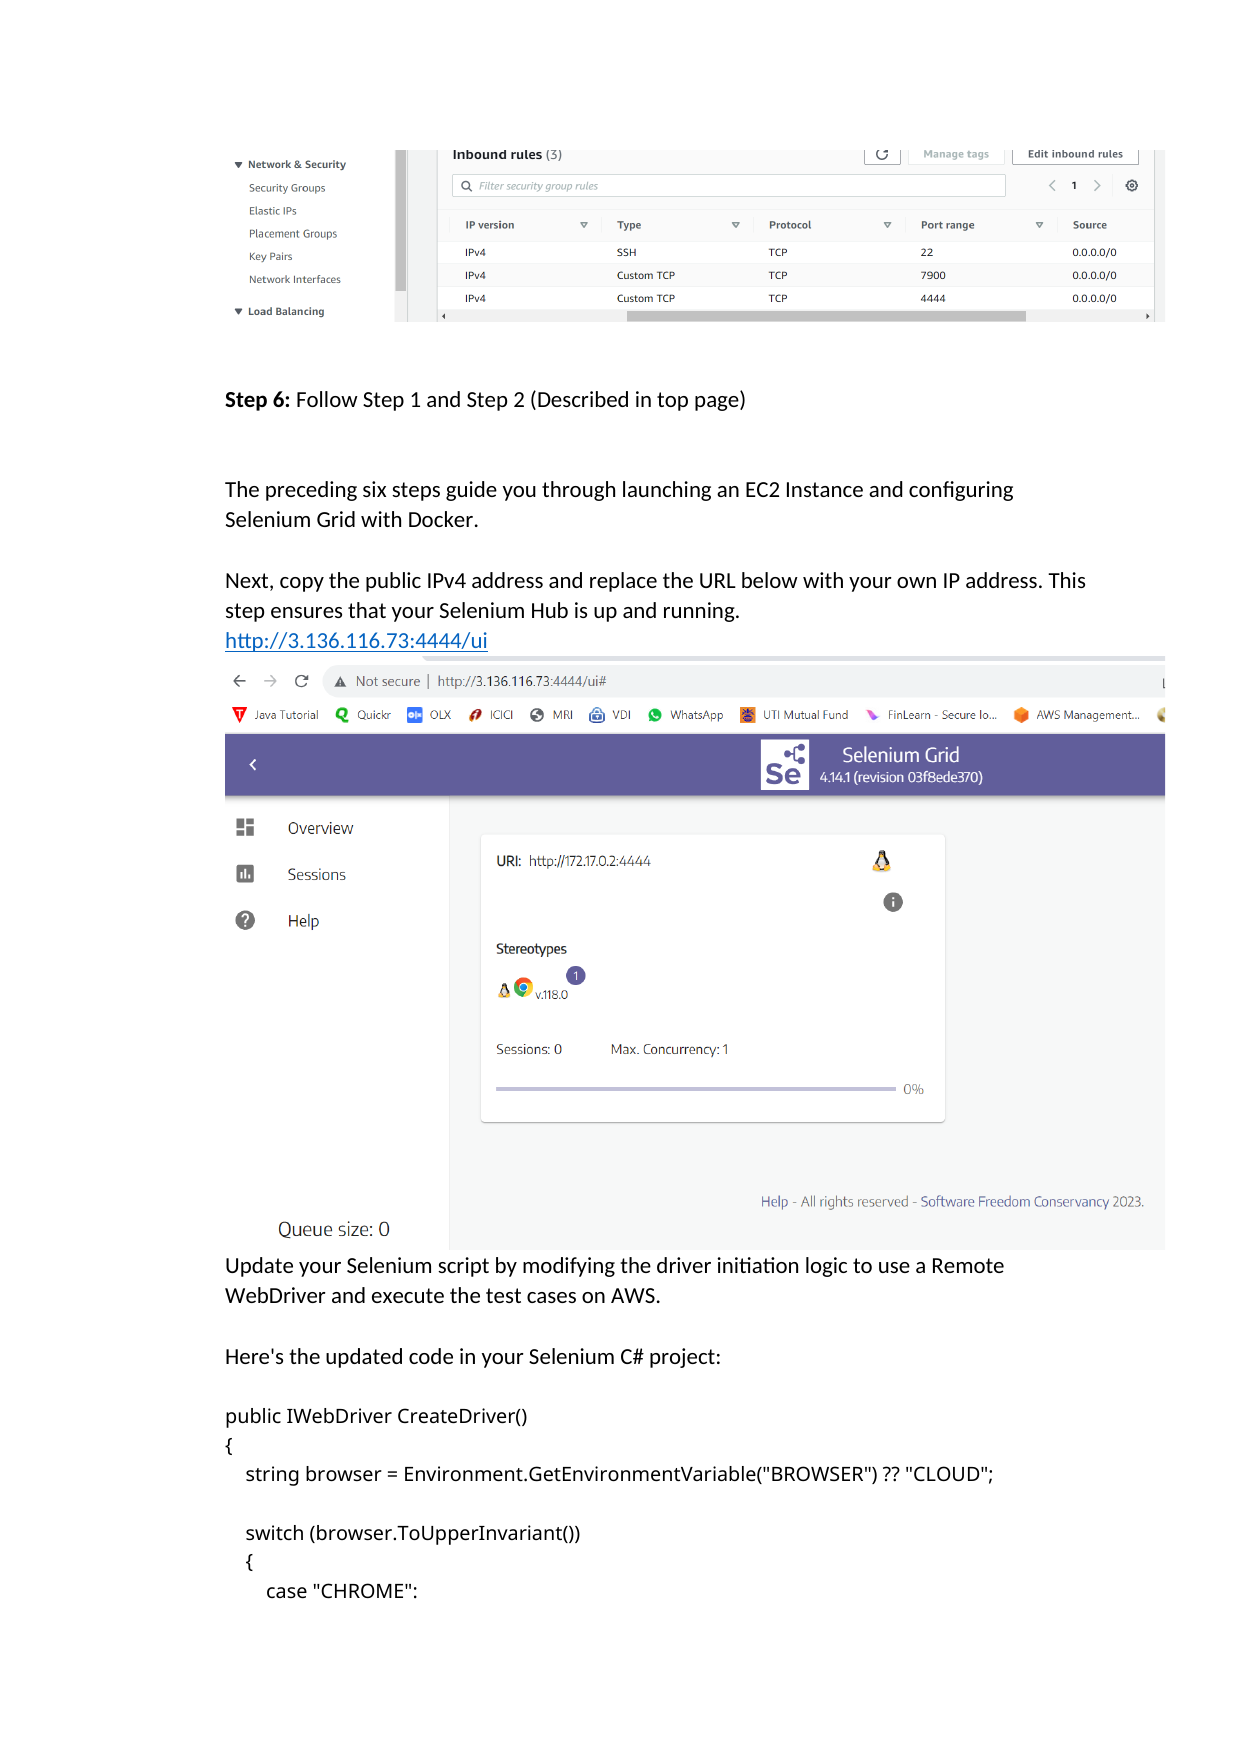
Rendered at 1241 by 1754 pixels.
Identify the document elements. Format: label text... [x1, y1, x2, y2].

picture [225, 150, 1166, 322]
text string browser = Environment.GetEnvironmentVariable("BROWSER") ?? "CLOUD"; [225, 1461, 1090, 1488]
text Here's the updated code in your Selenium C# project: [225, 1342, 1090, 1370]
text { [225, 1432, 1090, 1458]
text switch (browser.ToUpperInvariant()) [225, 1519, 1090, 1546]
text { [225, 1548, 1090, 1575]
text The preceding six steps guide you through launching an EC2 Instance and configuring Selenium Grid with Docker. [225, 475, 1090, 533]
text case "CHROME": [225, 1577, 1090, 1604]
text Next, copy the public IPv4 address and replace the URL below with your own IP address. This step ensures that your Selenium Hub is up and running. [225, 566, 1090, 624]
picture [225, 656, 1166, 1250]
text Update your Selenium script by modifying the driver initiation logic to use a Remote WebDriver and execute the test cases on AWS. [225, 1251, 1090, 1310]
text public IWebDriver CreateDriver() [225, 1402, 1090, 1429]
text http://3.136.116.73:4444/ui [225, 626, 1090, 654]
text Step 6: Follow Step 1 and Step 2 (Described in top page) [225, 385, 1090, 413]
